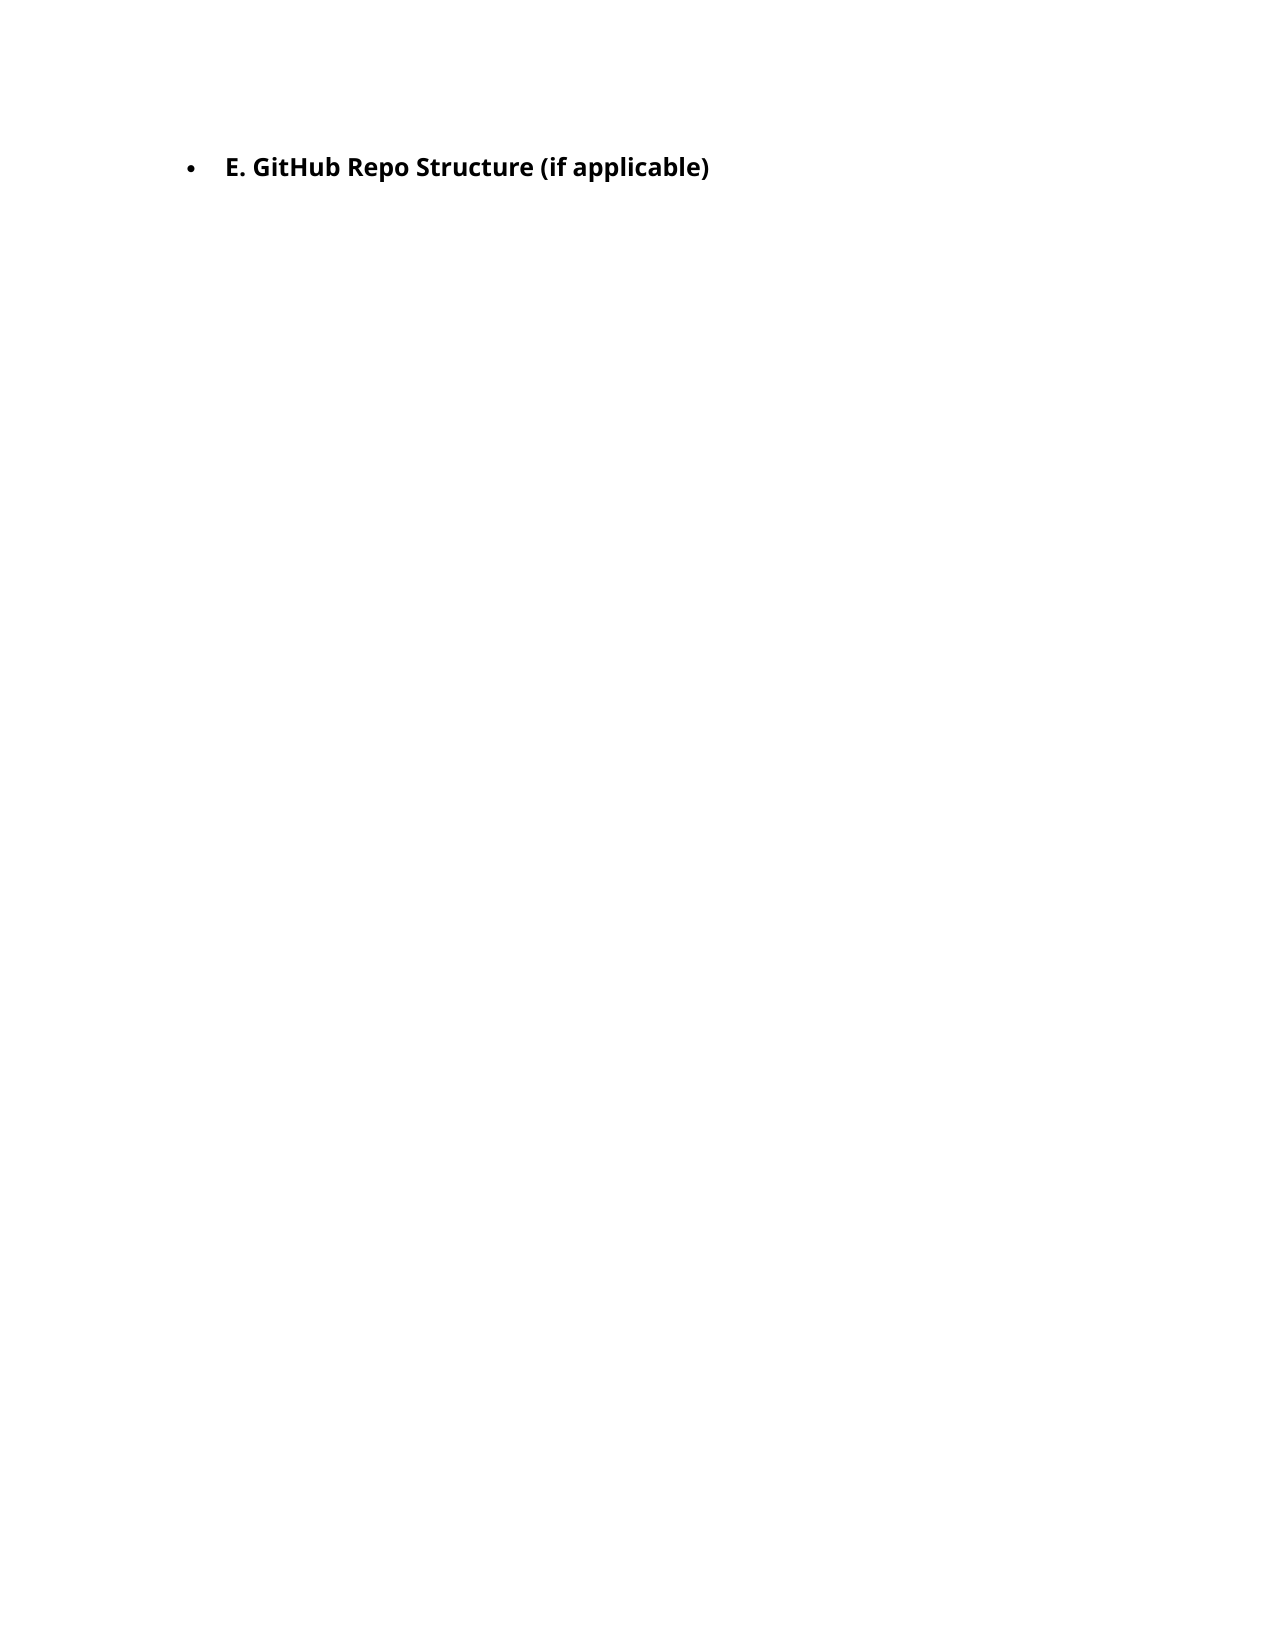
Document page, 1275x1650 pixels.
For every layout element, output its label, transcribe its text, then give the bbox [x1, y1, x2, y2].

list E. GitHub Repo Structure (if applicable) [187, 150, 1125, 184]
